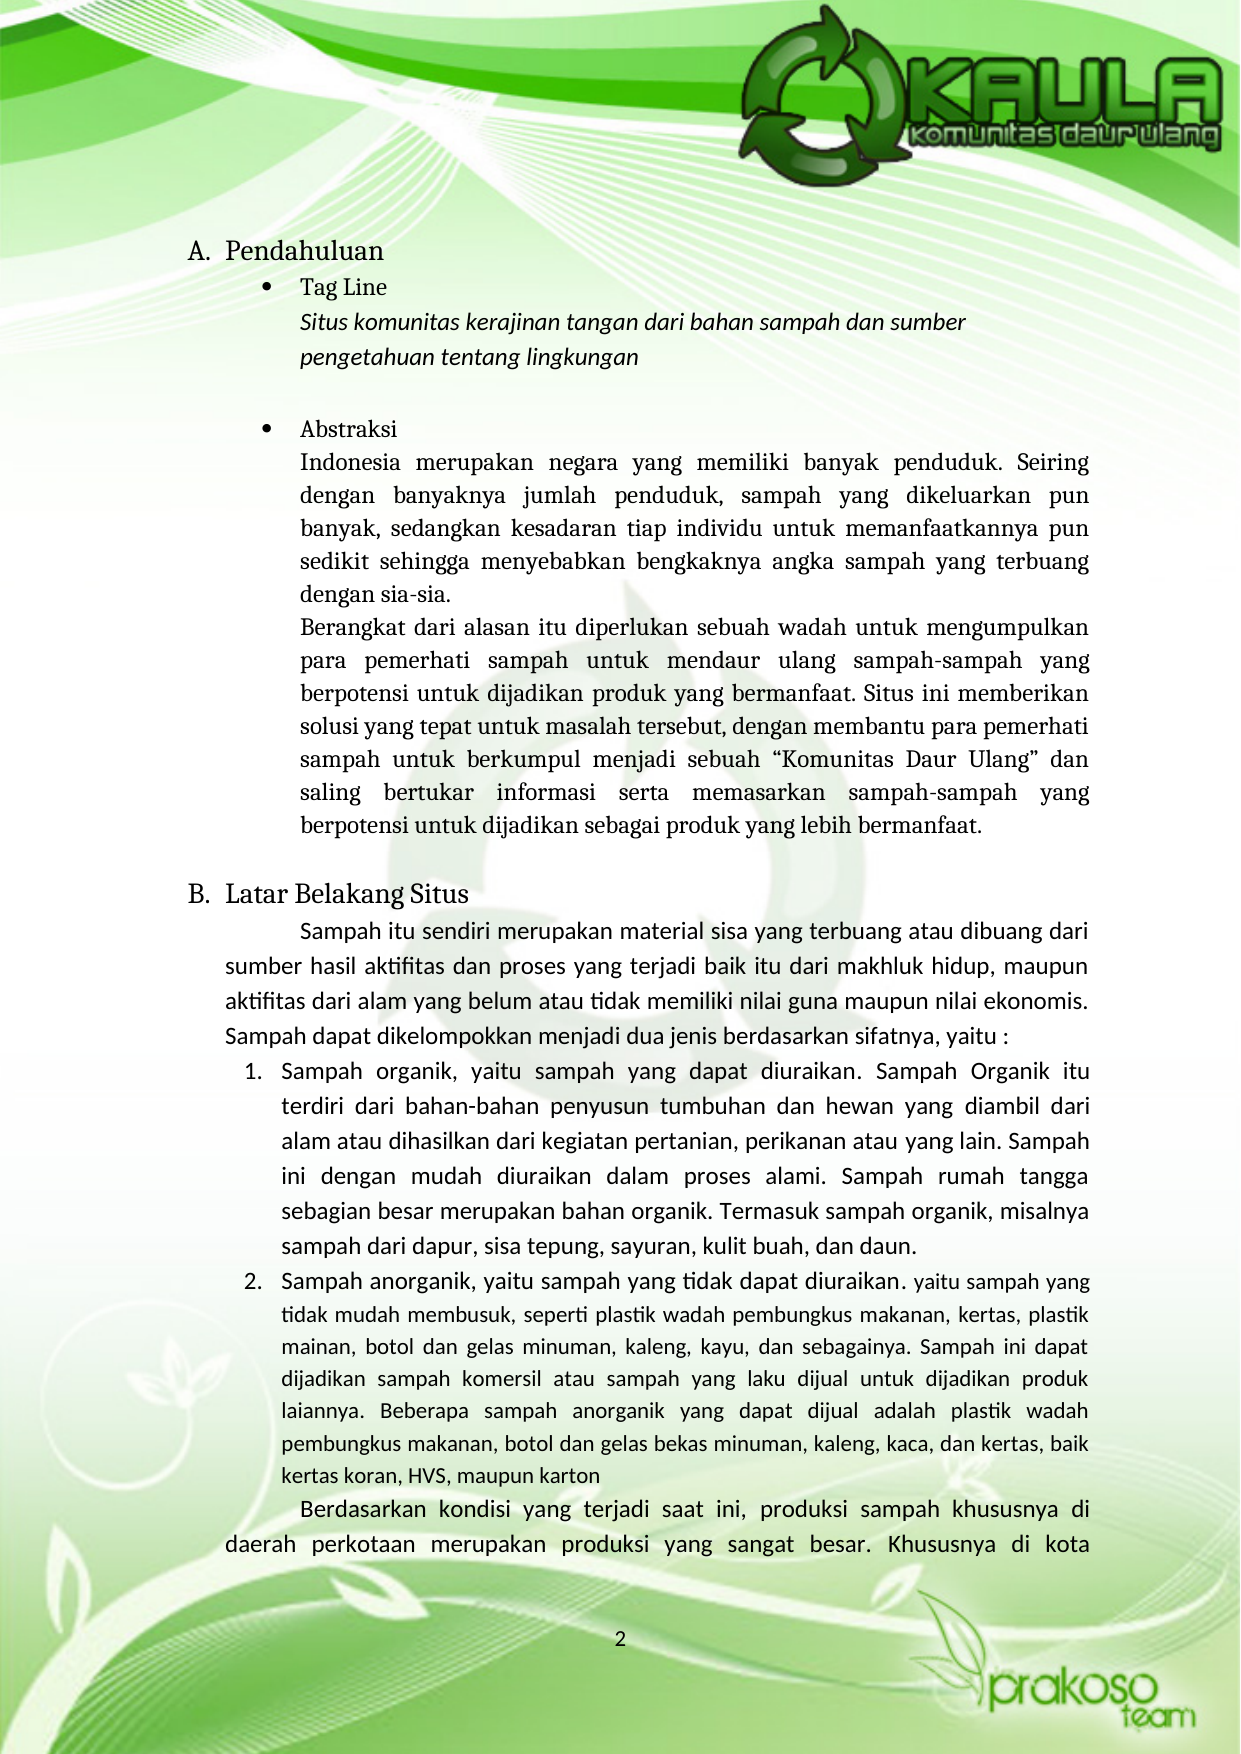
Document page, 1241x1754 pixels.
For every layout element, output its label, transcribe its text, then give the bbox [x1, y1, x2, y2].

list Abstraksi [262, 414, 1090, 443]
list Tag Line [262, 273, 1090, 302]
list Sampah organik, yaitu sampah yang dapat diuraikan. Sampah Organik itu terdiri dari bahan-bahan penyusun tumbuhan dan hewan yang diambil dari alam atau dihasilkan dari kegiatan pertanian, perikanan atau yang lain. Sampah ini dengan mudah diuraikan dalam proses alami. Sampah rumah tangga sebagian besar merupakan bahan organik. Termasuk sampah organik, misalnya sampah dari dapur, sisa tepung, sayuran, kulit buah, dan daun. [244, 1055, 1090, 1261]
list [225, 1493, 1090, 1559]
list Berangkat dari alasan itu diperlukan sebuah wadah untuk mengumpulkan para pemerhati sampah untuk mendaur ulang sampah-sampah yang berpotensi untuk dijadikan produk yang bermanfaat. Situs ini memberikan solusi yang tepat untuk masalah tersebut, dengan membantu para pemerhati sampah untuk berkumpul menjadi sebuah “Komunitas Daur Ulang” dan saling bertukar informasi serta memasarkan sampah-sampah yang berpotensi untuk dijadikan sebagai produk yang lebih bermanfaat. [300, 613, 1090, 839]
list Sampah anorganik, yaitu sampah yang tidak dapat diuraikan. yaitu sampah yang tidak mudah membusuk, seperti plastik wadah pembungkus makanan, kertas, plastik mainan, botol dan gelas minuman, kaleng, kayu, dan sebagainya. Sampah ini dapat dijadikan sampah komersil atau sampah yang laku dijual untuk dijadikan produk laiannya. Beberapa sampah anorganik yang dapat dijual adalah plastik wadah pembungkus makanan, botol dan gelas bekas minuman, kaleng, kaca, dan kertas, baik kertas koran, HVS, maupun karton [244, 1265, 1090, 1489]
list Pendahuluan [187, 234, 1090, 268]
list Latar Belakang Situs [187, 877, 1090, 910]
list Sampah itu sendiri merupakan material sisa yang terbuang atau dibuang dari sumber hasil aktifitas dan proses yang terjadi baik itu dari makhluk hidup, maupun aktifitas dari alam yang belum atau tidak memiliki nilai guna maupun nilai ekonomis. Sampah dapat dikelompokkan menjadi dua jenis berdasarkan sifatnya, yaitu : [225, 915, 1090, 1051]
list Indonesia merupakan negara yang memiliki banyak penduduk. Seiring dengan banyaknya jumlah penduduk, sampah yang dikeluarkan pun banyak, sedangkan kesadaran tiap individu untuk memanfaatkannya pun sedikit sehingga menyebabkan bengkaknya angka sampah yang terbuang dengan sia-sia. [300, 448, 1090, 608]
picture [0, 0, 1241, 1754]
list Situs komunitas kerajinan tangan dari bahan sampah dan sumber pengetahuan tentang lingkungan [300, 306, 1090, 372]
